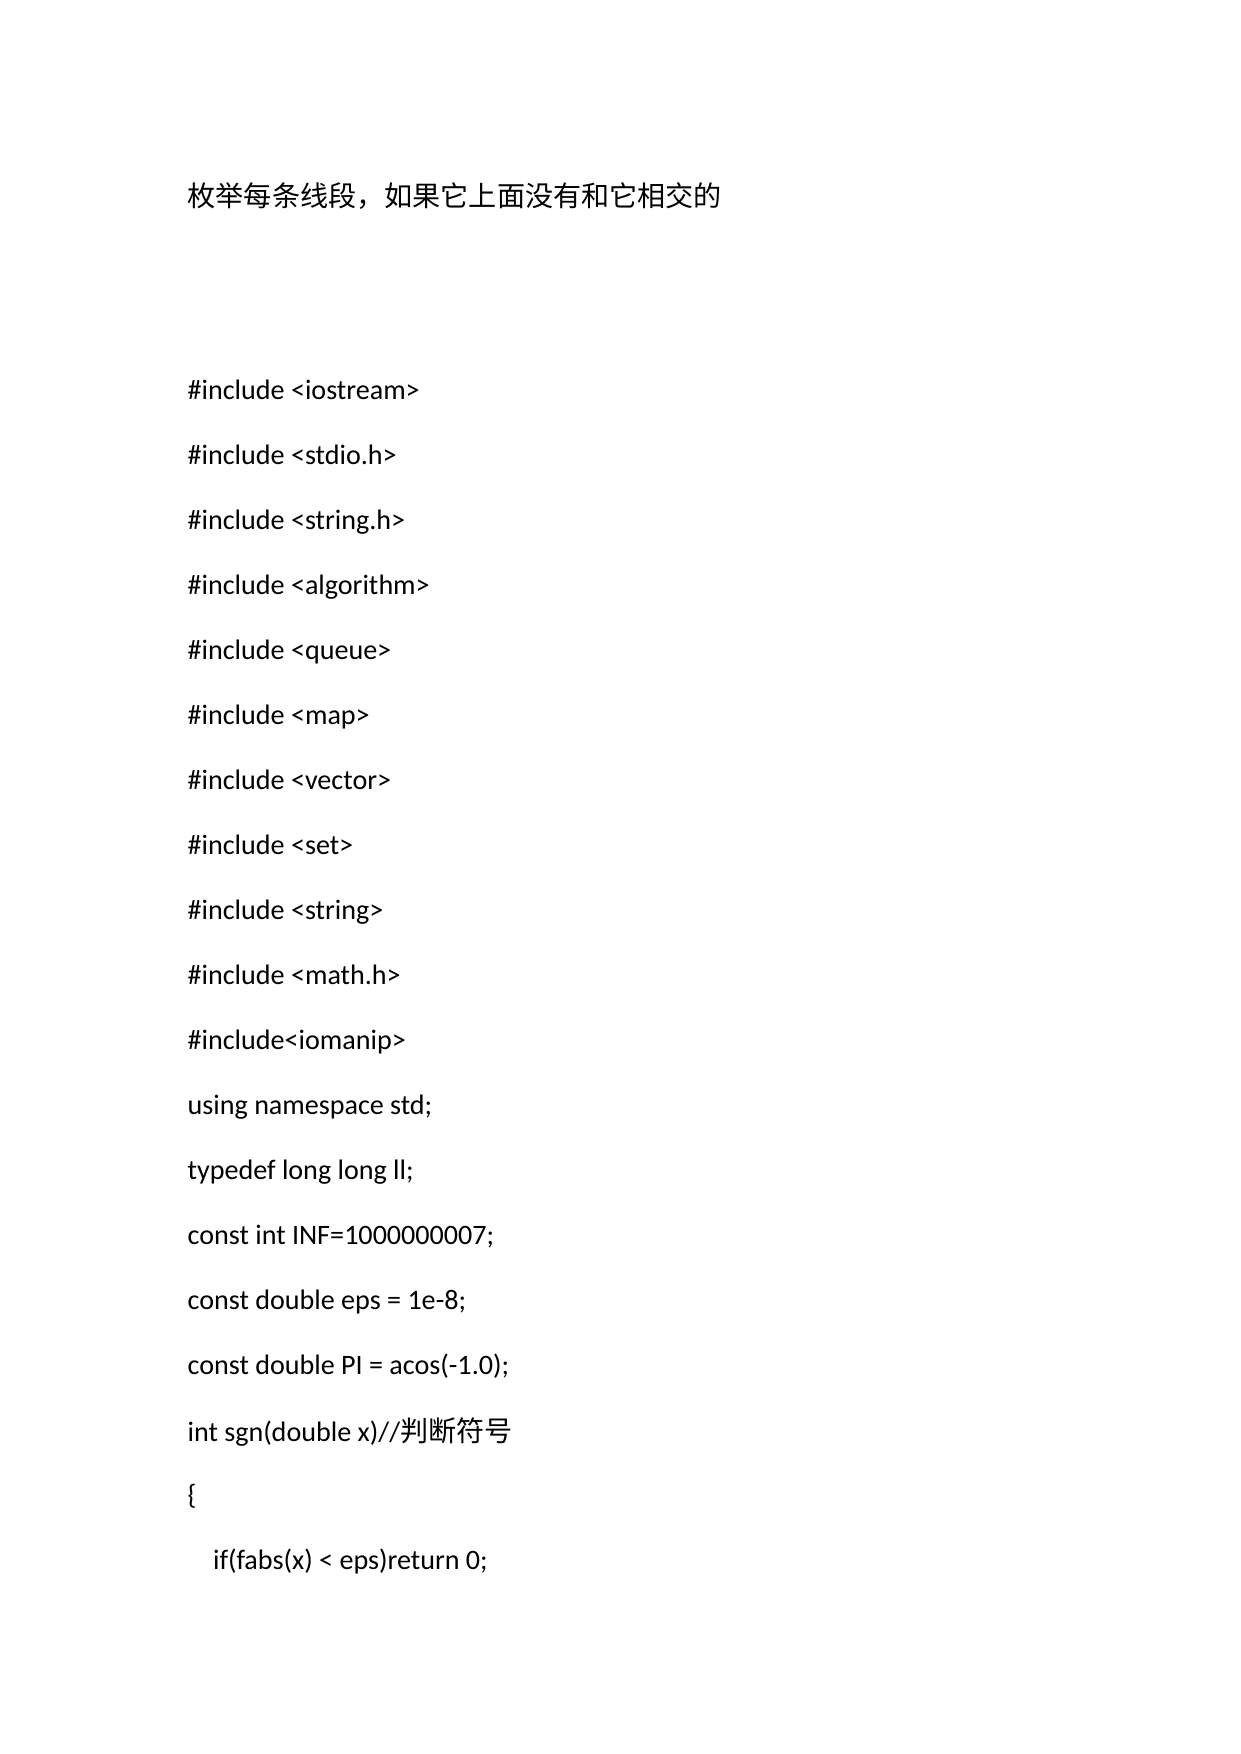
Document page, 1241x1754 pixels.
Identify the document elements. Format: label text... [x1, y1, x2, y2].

text 枚举每条线段，如果它上面没有和它相交的 [187, 162, 1053, 227]
text #include <string.h> [187, 487, 1053, 552]
text int sgn(double x)//判断符号 [187, 1397, 1053, 1462]
text const double eps = 1e-8; [187, 1267, 1053, 1332]
text #include <queue> [187, 617, 1053, 682]
text const int INF=1000000007; [187, 1202, 1053, 1267]
text using namespace std; [187, 1072, 1053, 1137]
text #include <set> [187, 812, 1053, 877]
text #include<iomanip> [187, 1007, 1053, 1072]
text #include <stdio.h> [187, 422, 1053, 487]
text #include <algorithm> [187, 552, 1053, 617]
text #include <vector> [187, 747, 1053, 812]
text typedef long long ll; [187, 1137, 1053, 1202]
text const double PI = acos(-1.0); [187, 1332, 1053, 1397]
text #include <math.h> [187, 942, 1053, 1007]
text #include <string> [187, 877, 1053, 942]
text if(fabs(x) < eps)return 0; [187, 1527, 1053, 1592]
text { [187, 1462, 1053, 1527]
text #include <map> [187, 682, 1053, 747]
text #include <iostream> [187, 357, 1053, 422]
